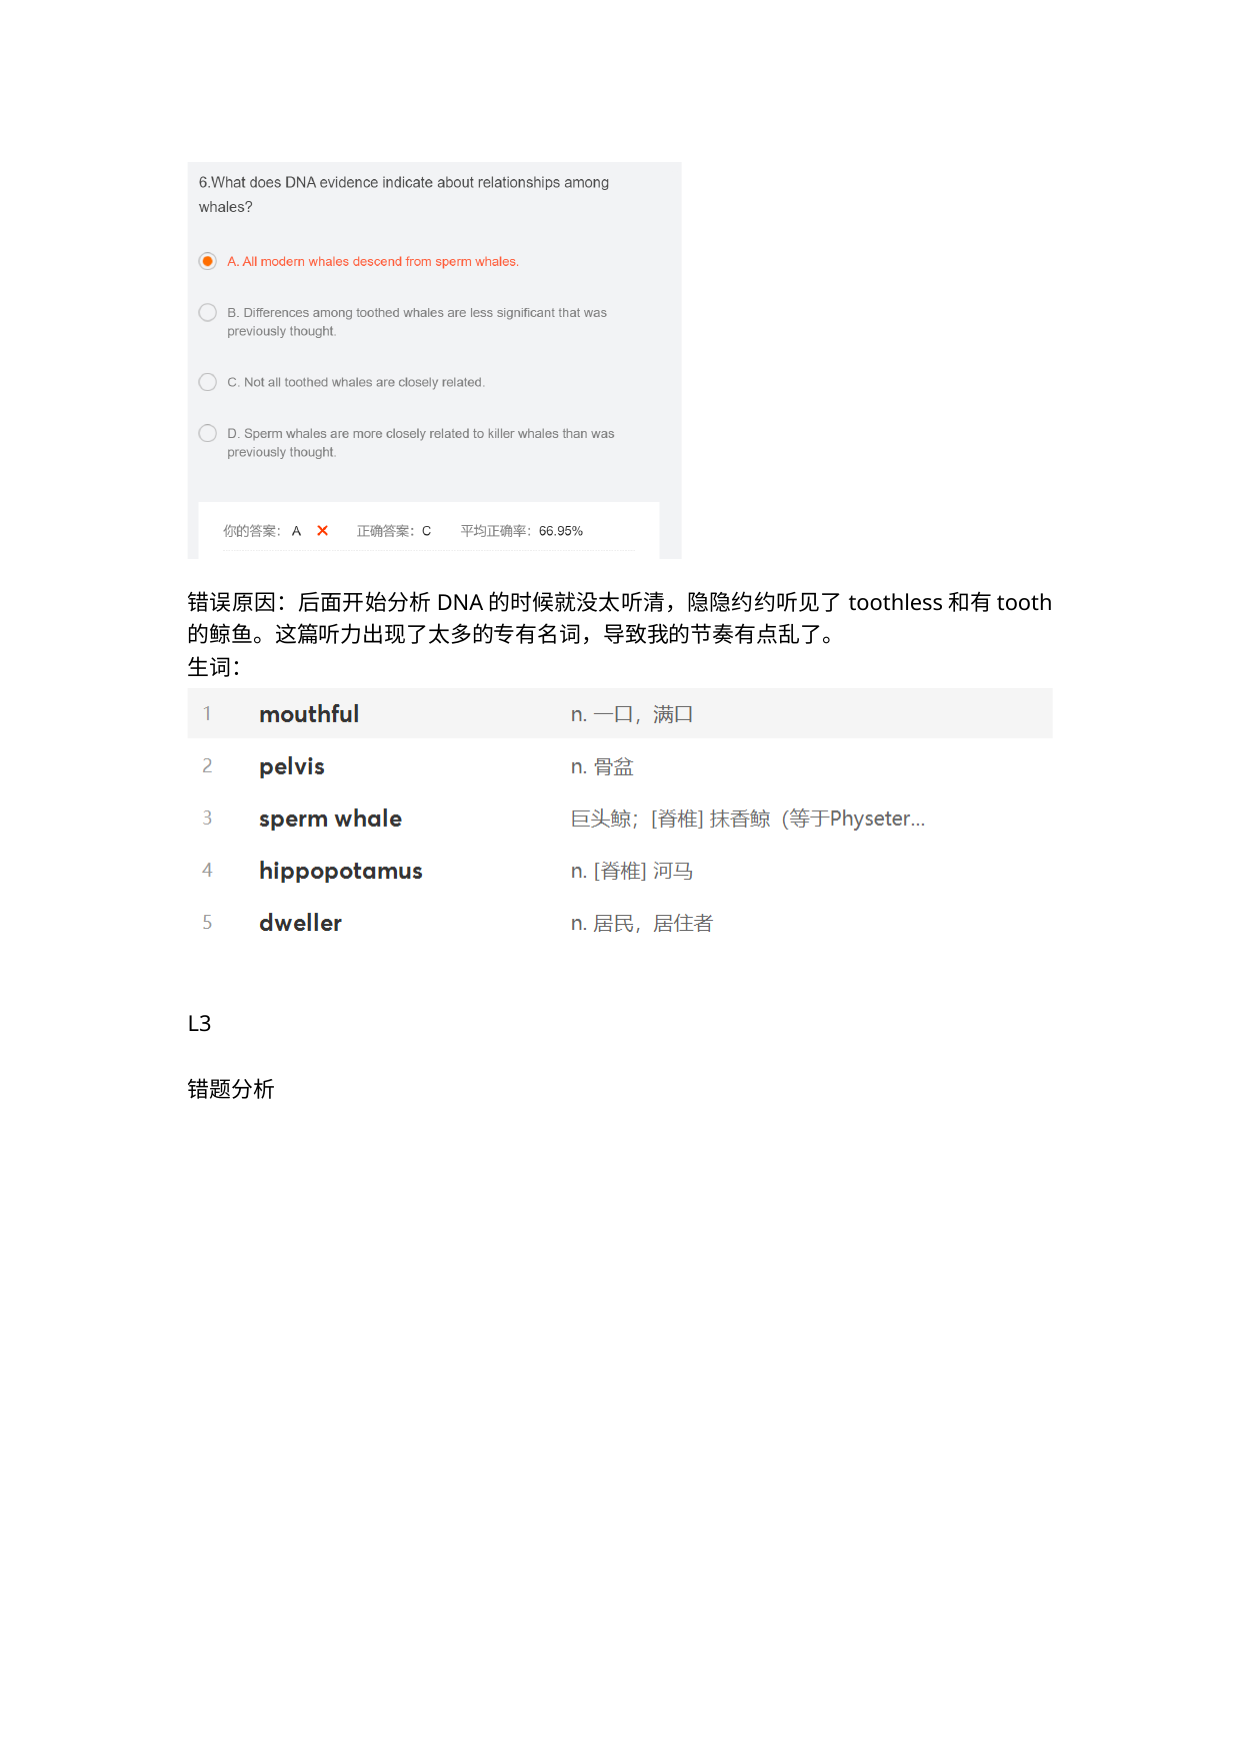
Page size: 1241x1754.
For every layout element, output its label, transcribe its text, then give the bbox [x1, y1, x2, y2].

picture [187, 682, 1053, 952]
text 错误原因：后面开始分析DNA的时候就没太听清，隐隐约约听见了toothless和有tooth的鲸鱼。这篇听力出现了太多的专有名词，导致我的节奏有点乱了。 [187, 584, 1053, 649]
picture [187, 162, 682, 559]
text 错题分析 [187, 1072, 1053, 1104]
text L3 [187, 1007, 1053, 1039]
text 生词： [187, 649, 1053, 682]
